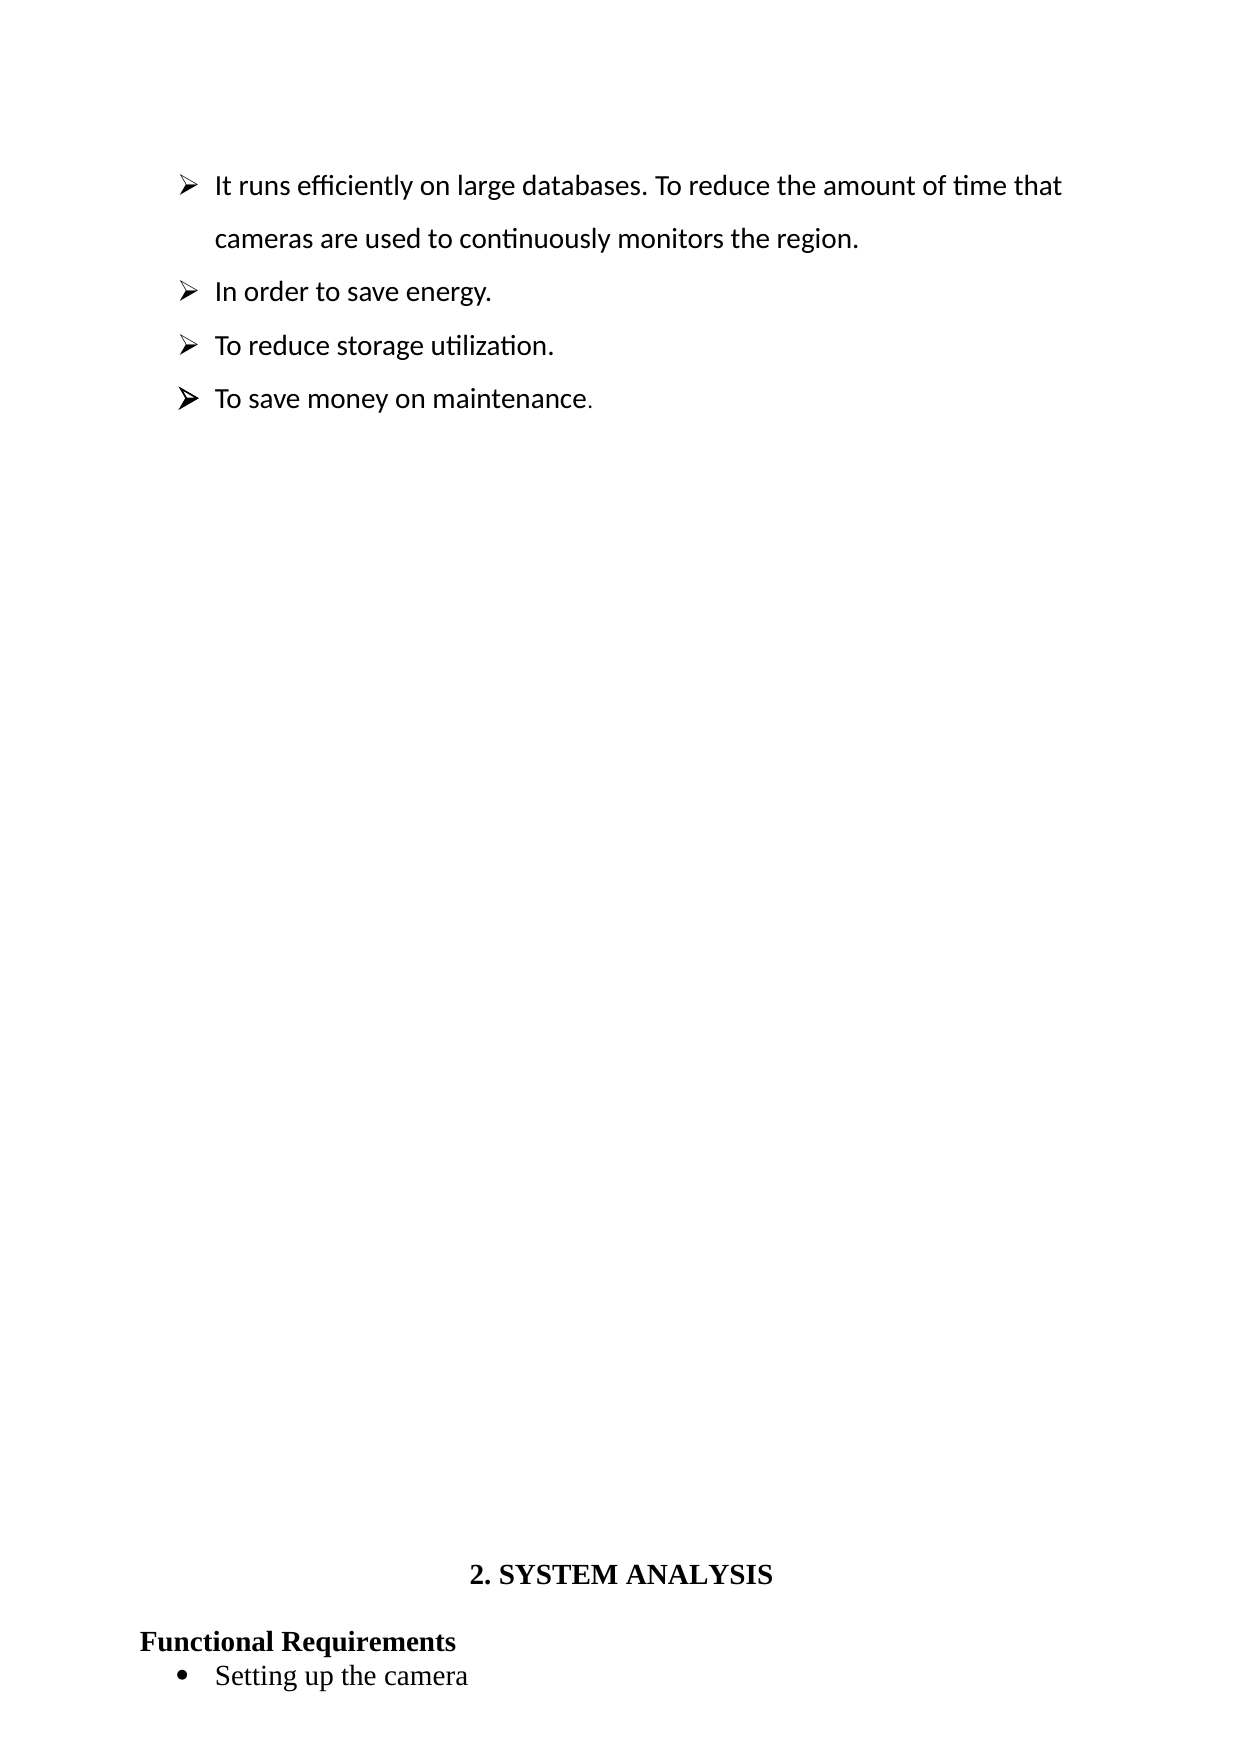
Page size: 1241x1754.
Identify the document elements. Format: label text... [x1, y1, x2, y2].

text 2. SYSTEM ANALYSIS [139, 1557, 1103, 1591]
list It runs efficiently on large databases. To reduce the amount of time that cameras are used to continuously monitors the region. [177, 167, 1103, 256]
list To reduce storage utilization. [177, 327, 1103, 363]
text Functional Requirements [139, 1624, 1103, 1658]
list In order to save energy. [177, 273, 1103, 309]
list To save money on maintenance. [177, 380, 1103, 416]
list Setting up the camera [177, 1658, 1103, 1692]
